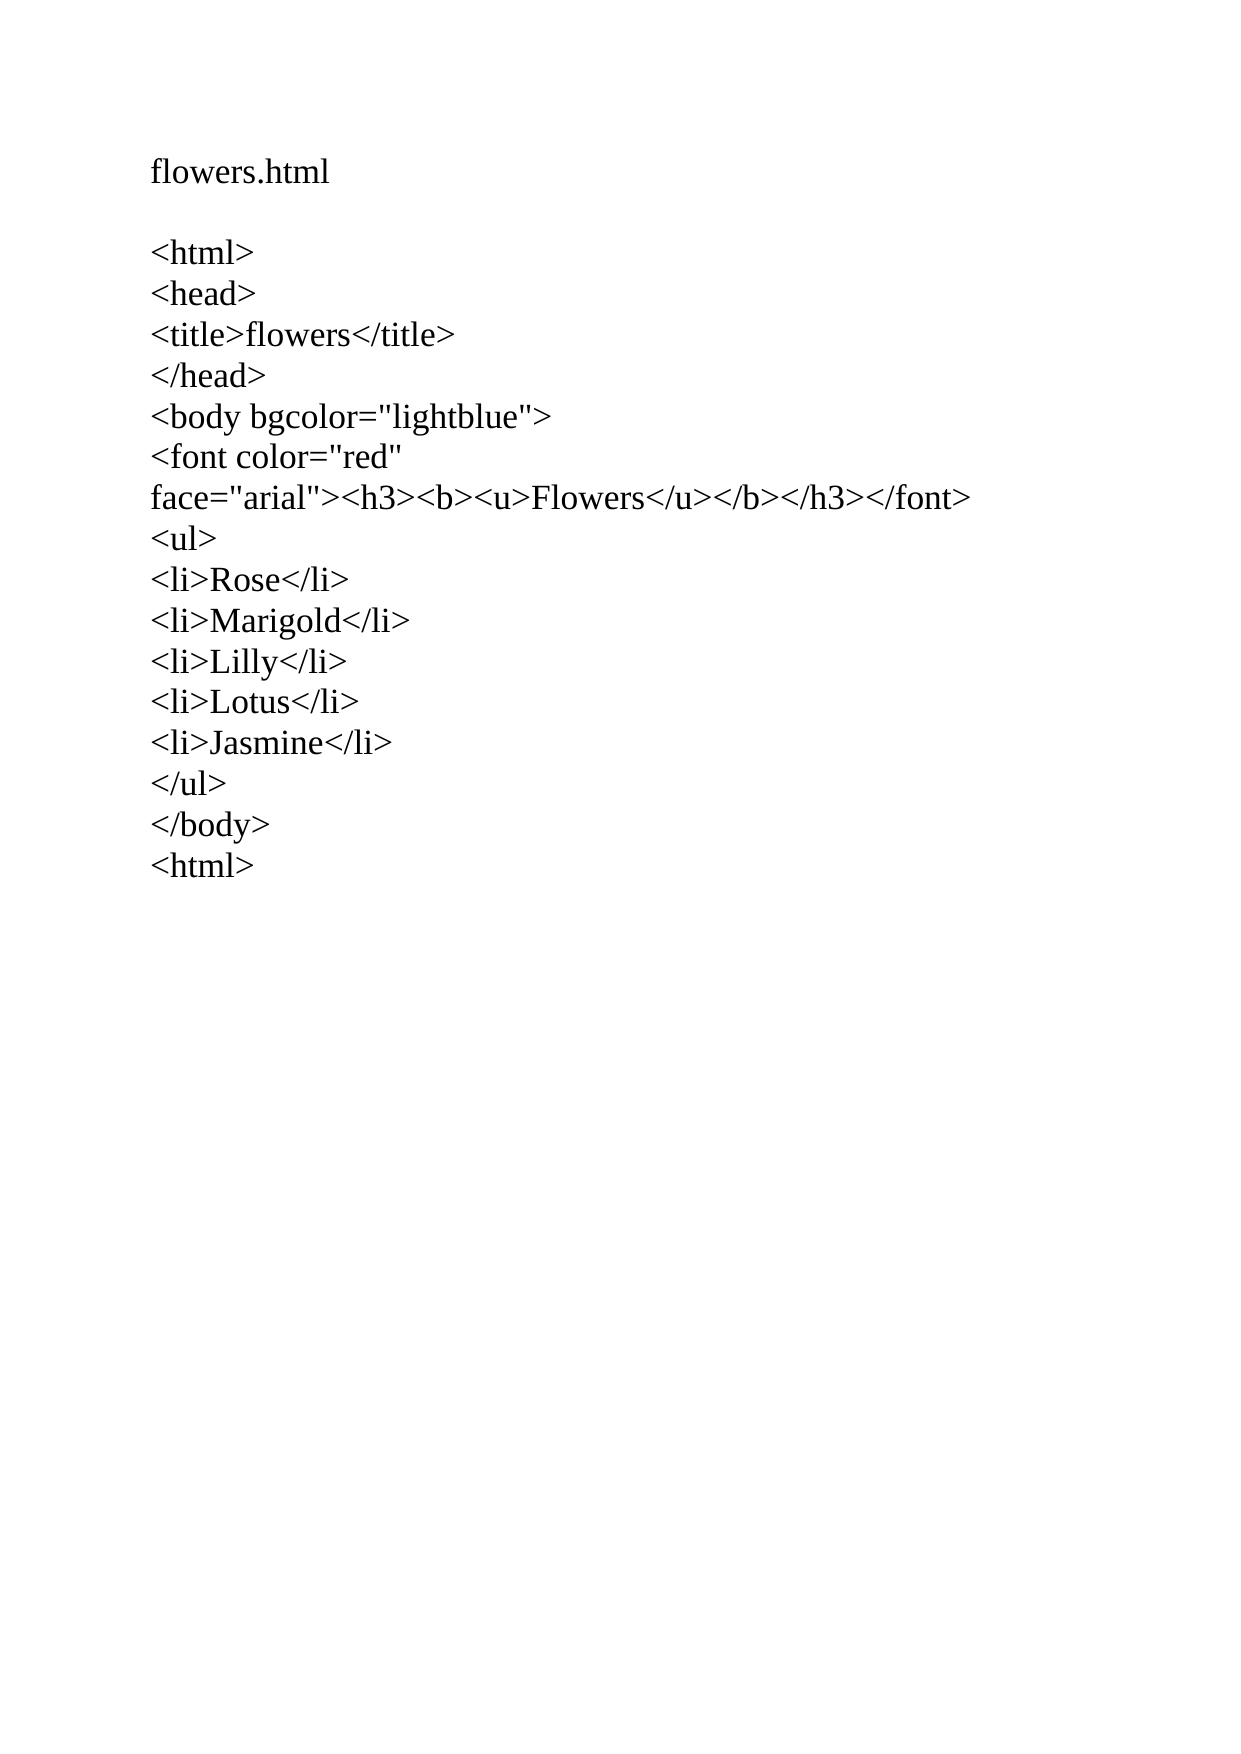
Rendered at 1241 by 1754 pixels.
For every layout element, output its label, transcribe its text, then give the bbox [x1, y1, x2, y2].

text flowers.html [150, 150, 1090, 191]
text <html> <head> <title>flowers</title> </head> <body bgcolor="lightblue"> <font color="red" face="arial"><h3><b><u>Flowers</u></b></h3></font> <ul> <li>Rose</li> <li>Marigold</li> <li>Lilly</li> <li>Lotus</li> <li>Jasmine</li> </ul> </body> <html> [150, 232, 1090, 885]
